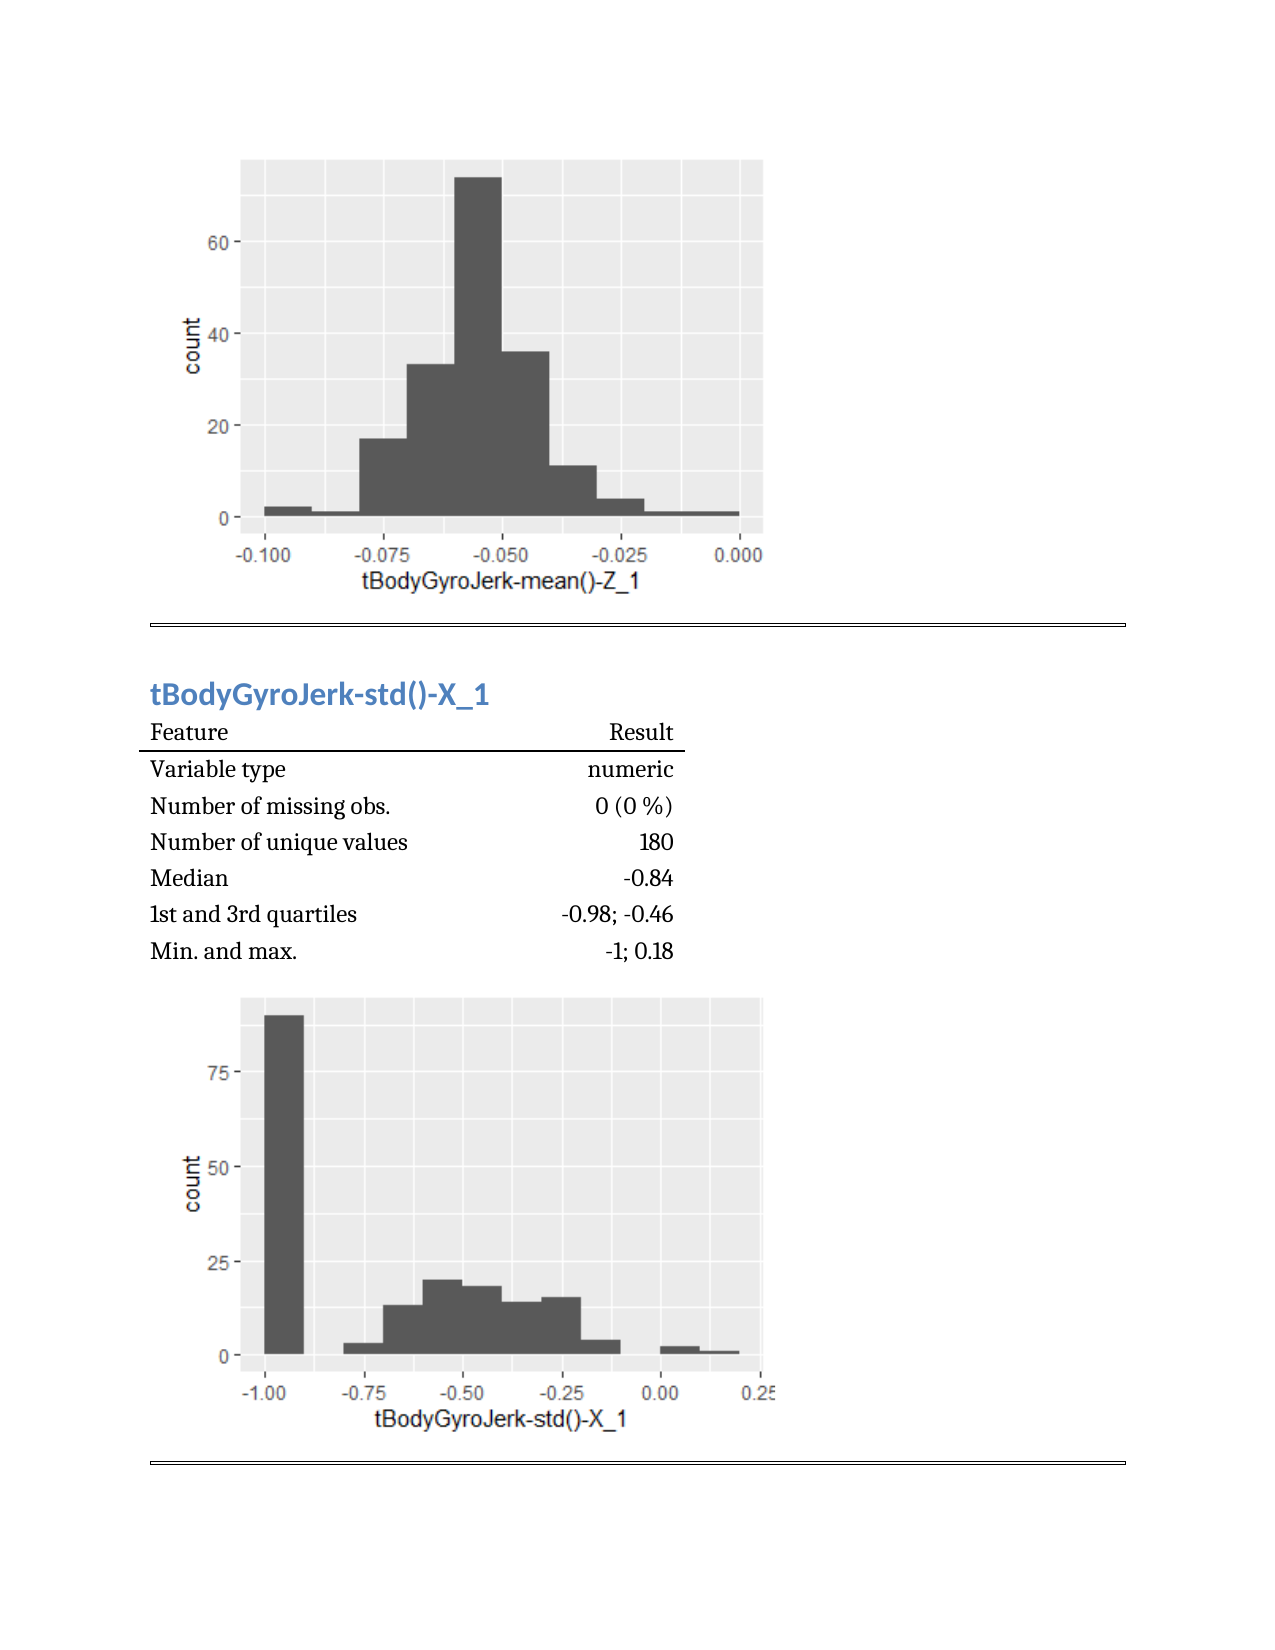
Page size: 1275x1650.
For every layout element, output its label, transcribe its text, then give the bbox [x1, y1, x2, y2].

table_cell Number of unique values [139, 824, 485, 860]
table_cell 0 (0 %) [485, 788, 685, 824]
subtitle tBodyGyroJerk-std()-X_1 [150, 673, 1125, 714]
picture [168, 987, 776, 1443]
table_header Feature [139, 714, 485, 750]
picture [168, 150, 776, 605]
table_cell -1; 0.18 [485, 933, 685, 969]
table_cell 180 [485, 824, 685, 860]
table_cell Variable type [139, 752, 485, 788]
table_header Result [485, 714, 685, 750]
table_cell Number of missing obs. [139, 788, 485, 824]
table_cell numeric [485, 752, 685, 788]
table_cell Median [139, 860, 485, 897]
table_cell -0.98; -0.46 [485, 897, 685, 933]
table_cell -0.84 [485, 860, 685, 897]
table_cell 1st and 3rd quartiles [139, 897, 485, 933]
table_cell Min. and max. [139, 933, 485, 969]
